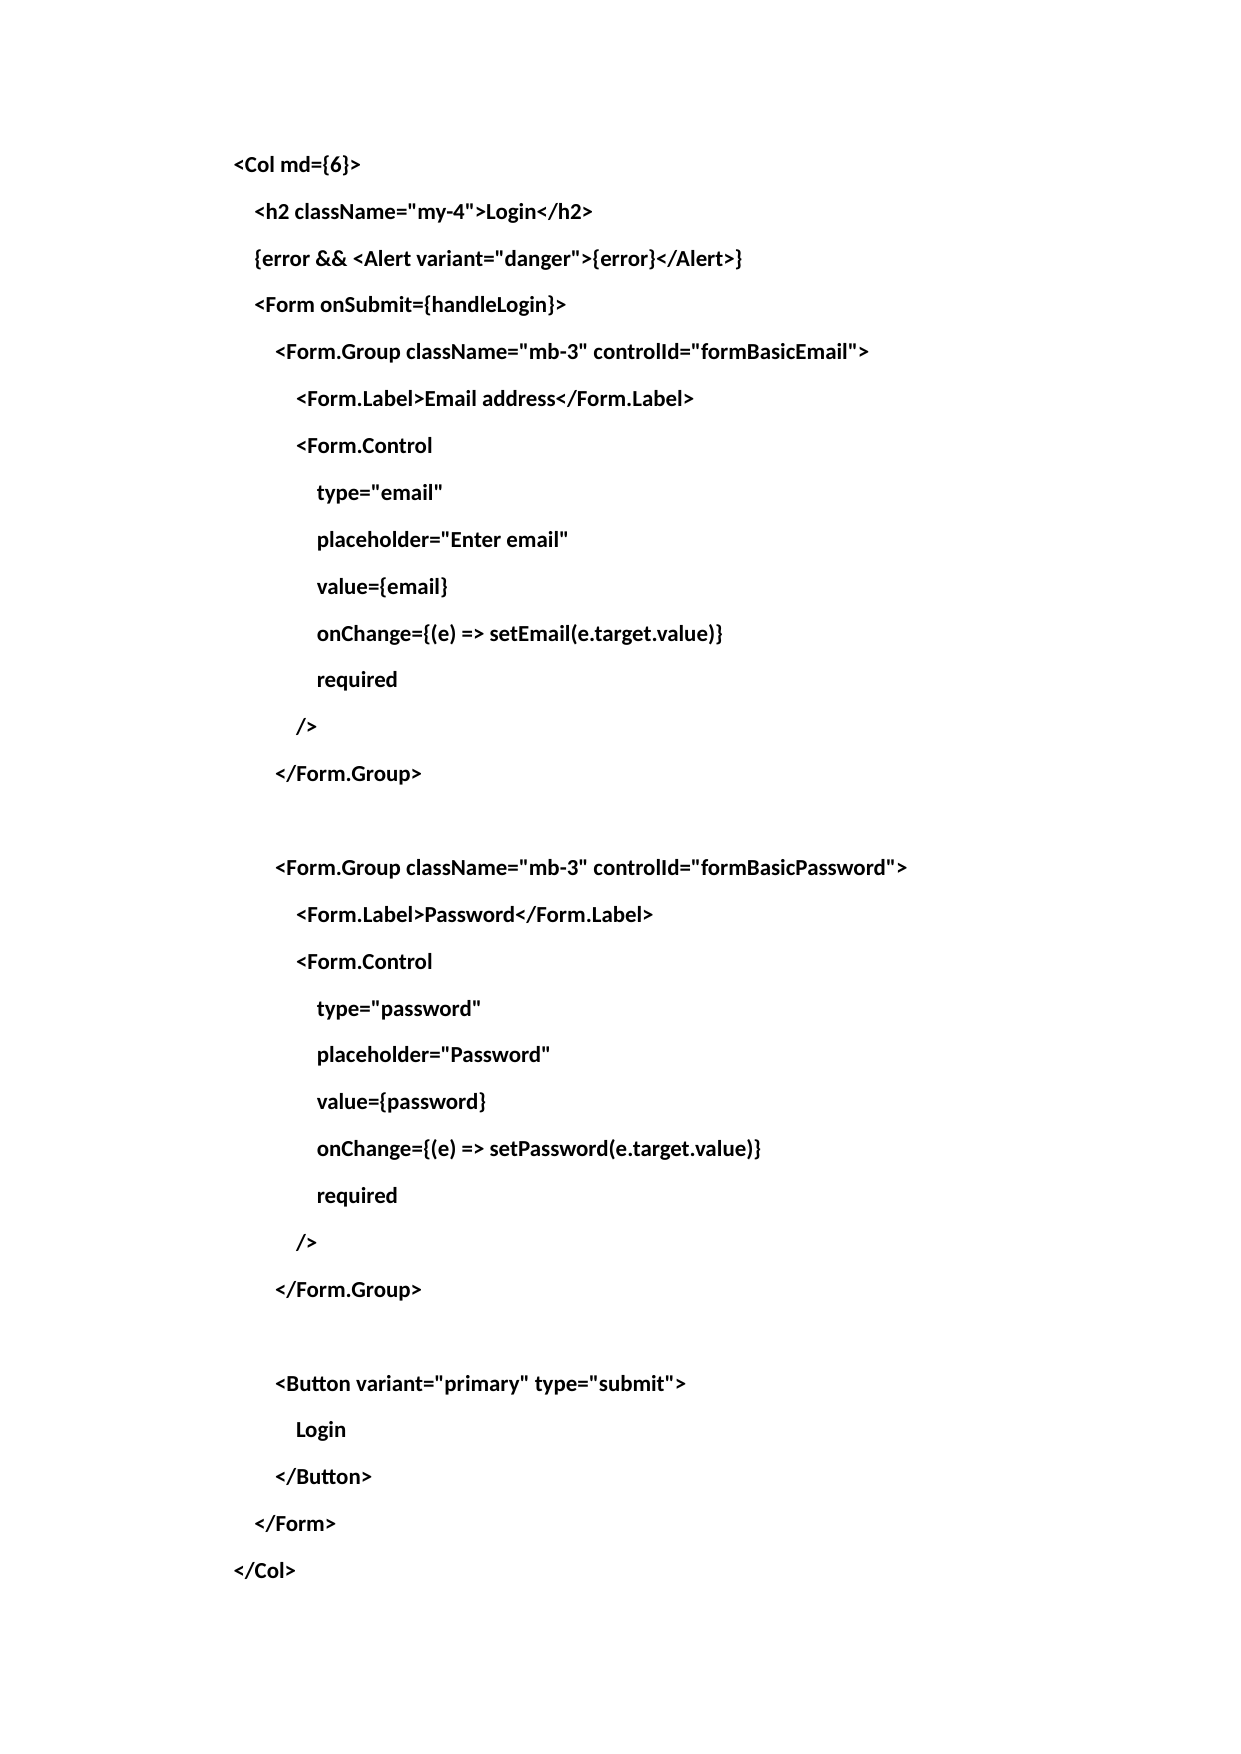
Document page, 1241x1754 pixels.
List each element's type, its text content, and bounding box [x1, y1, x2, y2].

text <Form.Control [150, 431, 1090, 459]
text </Button> [150, 1462, 1090, 1491]
text {error && <Alert variant="danger">{error}</Alert>} [150, 244, 1090, 272]
text onChange={(e) => setEmail(e.target.value)} [150, 619, 1090, 647]
text </Form> [150, 1509, 1090, 1537]
text </Form.Group> [150, 759, 1090, 787]
text type="password" [150, 994, 1090, 1022]
text <Button variant="primary" type="submit"> [150, 1369, 1090, 1397]
text value={password} [150, 1087, 1090, 1116]
text Login [150, 1416, 1090, 1444]
text <h2 className="my-4">Login</h2> [150, 197, 1090, 225]
text <Form onSubmit={handleLogin}> [150, 291, 1090, 319]
text type="email" [150, 478, 1090, 506]
text <Form.Group className="mb-3" controlId="formBasicPassword"> [150, 853, 1090, 881]
text <Form.Group className="mb-3" controlId="formBasicEmail"> [150, 337, 1090, 366]
text placeholder="Enter email" [150, 525, 1090, 553]
text <Form.Label>Password</Form.Label> [150, 900, 1090, 928]
text required [150, 1181, 1090, 1209]
text onChange={(e) => setPassword(e.target.value)} [150, 1134, 1090, 1162]
text /> [150, 1228, 1090, 1256]
text <Form.Control [150, 947, 1090, 975]
text value={email} [150, 572, 1090, 600]
text </Form.Group> [150, 1275, 1090, 1303]
text <Form.Label>Email address</Form.Label> [150, 384, 1090, 412]
text /> [150, 712, 1090, 741]
text <Col md={6}> [150, 150, 1090, 178]
text required [150, 666, 1090, 694]
text placeholder="Password" [150, 1041, 1090, 1069]
text </Col> [150, 1556, 1090, 1584]
